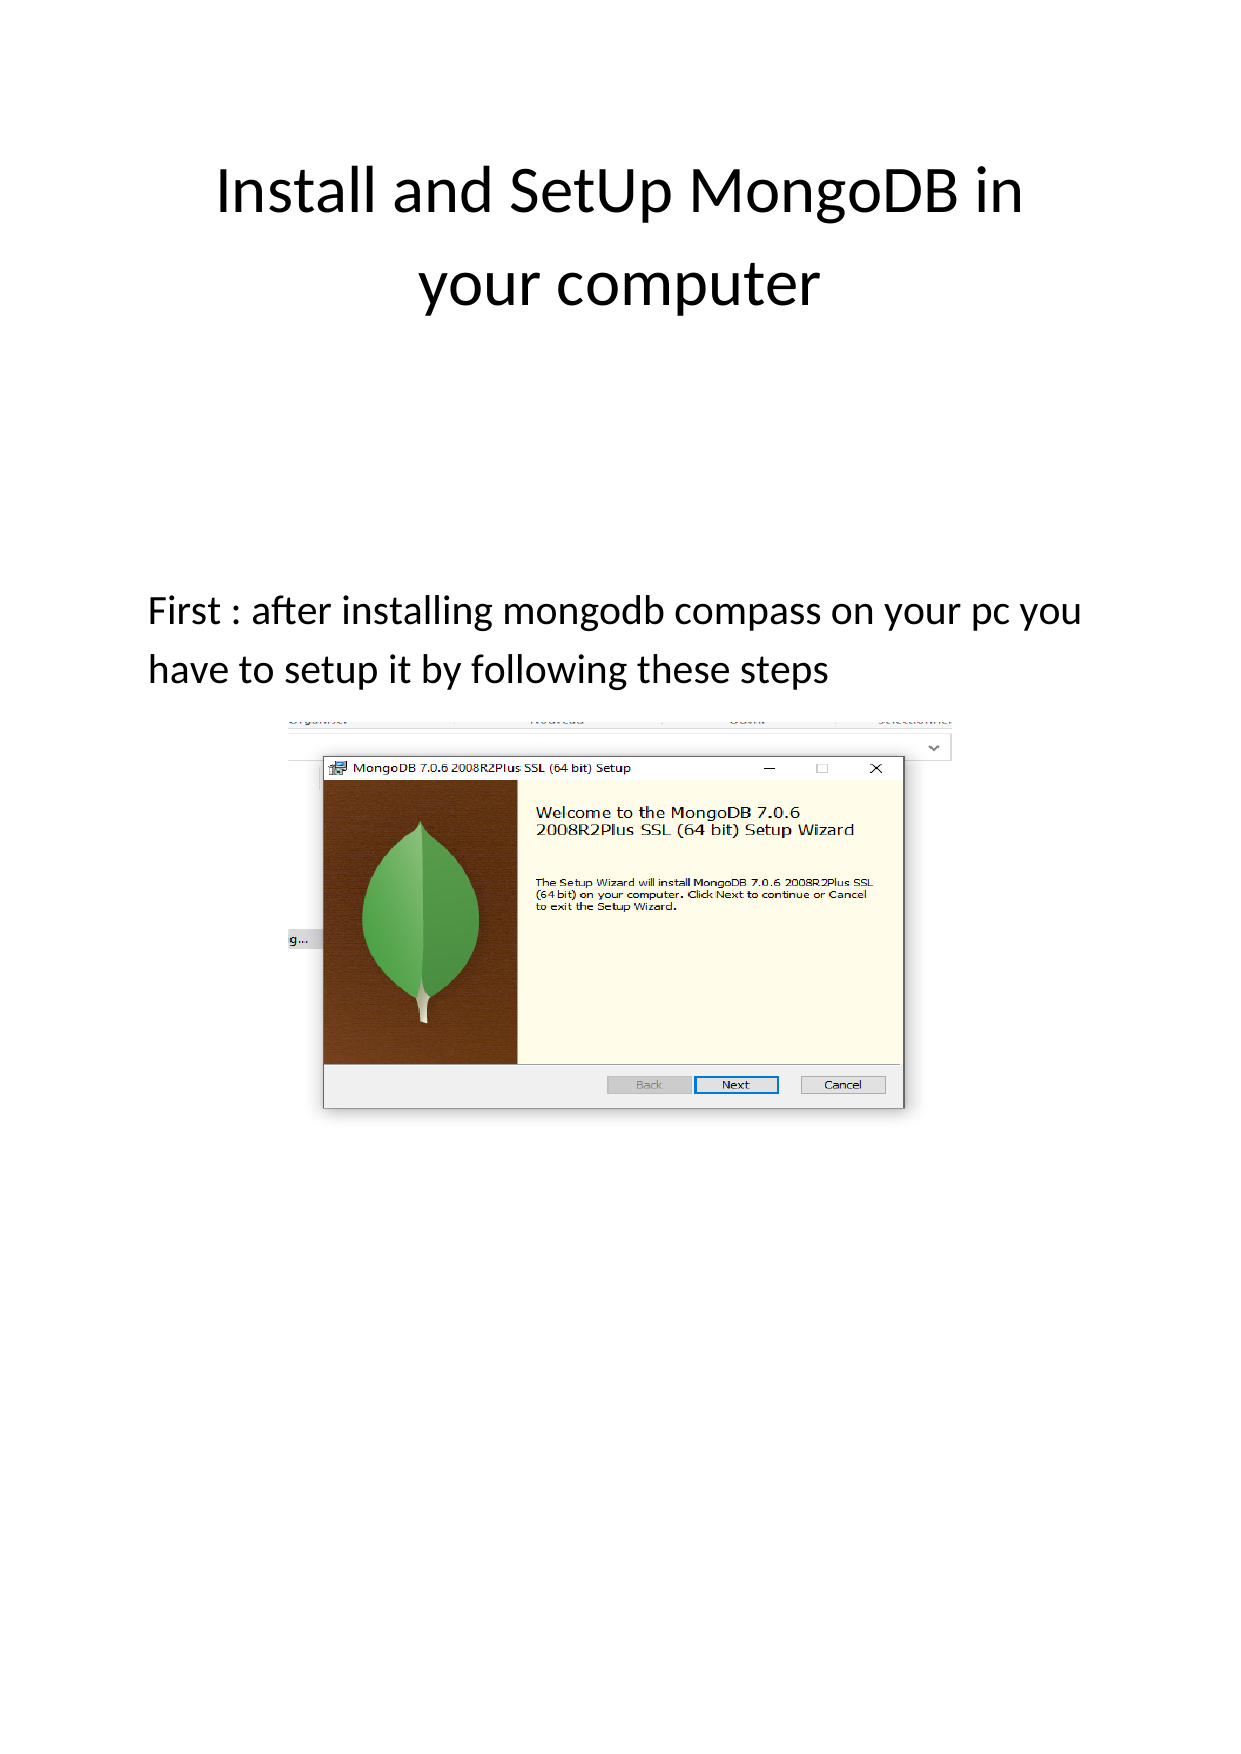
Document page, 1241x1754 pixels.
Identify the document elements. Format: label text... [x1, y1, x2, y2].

picture [288, 722, 952, 1165]
text Install and SetUp MongoDB in your computer [148, 148, 1093, 322]
text First : after installing mongodb compass on your pc you have to setup it by following these steps [148, 584, 1093, 693]
